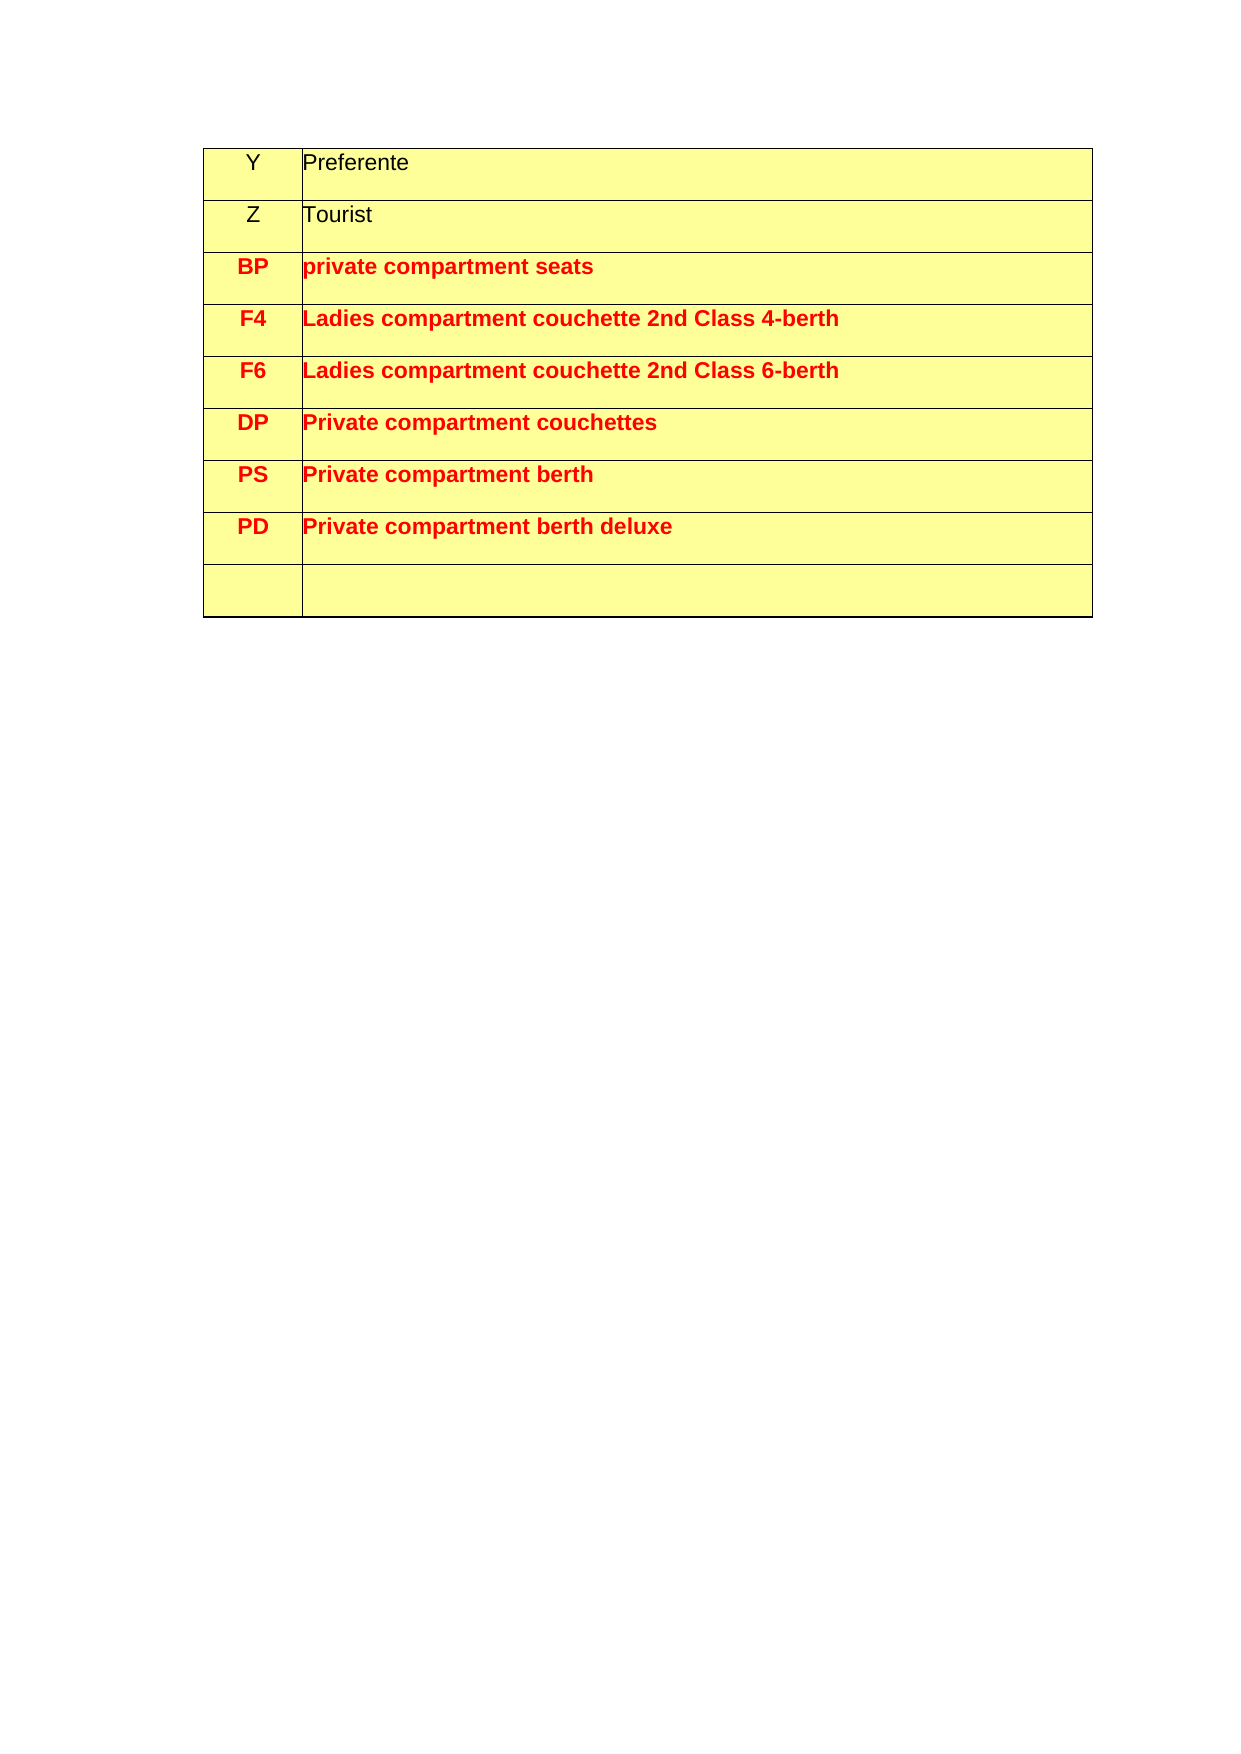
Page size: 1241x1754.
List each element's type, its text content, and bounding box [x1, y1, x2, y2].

table_cell Y [204, 149, 302, 200]
table_cell Preferente [303, 149, 1092, 200]
table_cell Tourist [303, 201, 1092, 252]
table_cell Private compartment couchettes [303, 409, 1092, 460]
table_cell Ladies compartment couchette 2nd Class 6-berth [303, 357, 1092, 408]
table_cell [303, 565, 1092, 616]
table_cell Z [204, 201, 302, 252]
table_cell [204, 565, 302, 616]
table_cell PD [204, 513, 302, 564]
table_cell DP [204, 409, 302, 460]
table_cell PS [204, 461, 302, 512]
table_cell Ladies compartment couchette 2nd Class 4-berth [303, 305, 1092, 356]
table_cell F6 [204, 357, 302, 408]
table_cell Private compartment berth deluxe [303, 513, 1092, 564]
table_cell F4 [204, 305, 302, 356]
table_cell private compartment seats [303, 253, 1092, 304]
table_cell BP [204, 253, 302, 304]
table_cell Private compartment berth [303, 461, 1092, 512]
